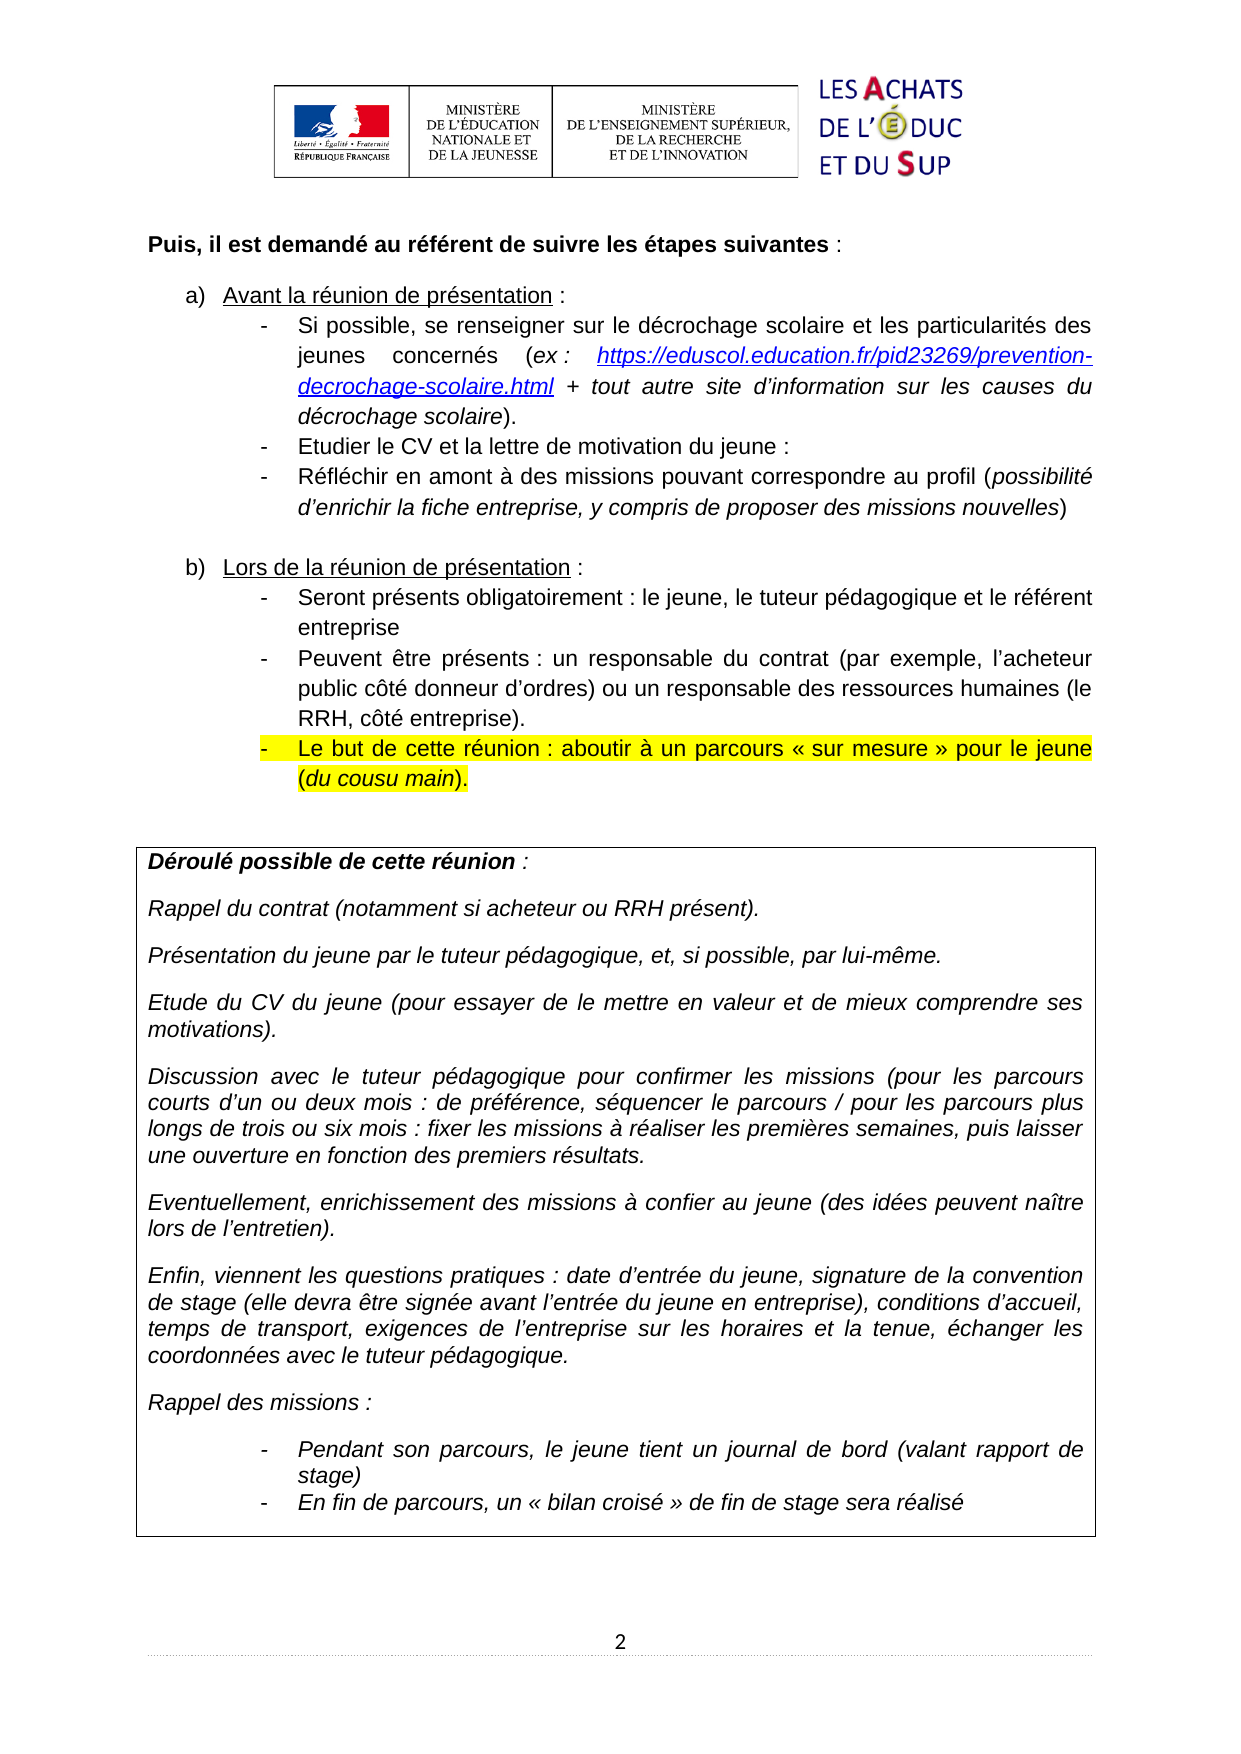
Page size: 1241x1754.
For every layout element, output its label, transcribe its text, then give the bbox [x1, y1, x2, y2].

list Si possible, se renseigner sur le décrochage scolaire et les particularités des jeunes concernés (ex : https://eduscol.education.fr/pid23269/prevention-decrochage-scolaire.html + tout autre site d’information sur les causes du décrochage scolaire). [260, 312, 1092, 429]
list Réfléchir en amont à des missions pouvant correspondre au profil (possibilité d’enrichir la fiche entreprise, y compris de proposer des missions nouvelles) [260, 463, 1092, 520]
picture [817, 73, 967, 178]
text Puis, il est demandé au référent de suivre les étapes suivantes : [148, 231, 1092, 257]
list Etudier le CV et la lettre de motivation du jeune : [260, 433, 1092, 459]
list Le but de cette réunion : aboutir à un parcours « sur mesure » pour le jeune (du cousu main). [260, 761, 1092, 792]
list Avant la réunion de présentation : [185, 282, 1092, 308]
list Seront présents obligatoirement : le jeune, le tuteur pédagogique et le référent entreprise [260, 584, 1092, 641]
list Peuvent être présents : un responsable du contrat (par exemple, l’acheteur public côté donneur d’ordres) ou un responsable des ressources humaines (le RRH, côté entreprise). [260, 644, 1092, 731]
list Lors de la réunion de présentation : [185, 554, 1092, 580]
picture [273, 85, 799, 178]
table_header Déroulé possible de cette réunion : Rappel du contrat (notamment si acheteur ou RRH présent). Présentation du jeune par le tuteur pédagogique, et, si possible, par lui-même. Etude du CV du jeune (pour essayer de le mettre en valeur et de mieux comprendre ses motivations). Discussion avec le tuteur pédagogique pour confirmer les missions (pour les parcours courts d’un ou deux mois : de préférence, séquencer le parcours / pour les parcours plus longs de trois ou six mois : fixer les missions à réaliser les premières semaines, puis laisser une ouverture en fonction des premiers résultats. Eventuellement, enrichissement des missions à confier au jeune (des idées peuvent naître lors de l’entretien). Enfin, viennent les questions pratiques : date d’entrée du jeune, signature de la convention de stage (elle devra être signée avant l’entrée du jeune en entreprise), conditions d’accueil, temps de transport, exigences de l’entreprise sur les horaires et la tenue, échanger les coordonnées avec le tuteur pédagogique. Rappel des missions : Pendant son parcours, le jeune tient un journal de bord (valant rapport de stage) En fin de parcours, un « bilan croisé » de fin de stage sera réalisé [137, 848, 1095, 1536]
